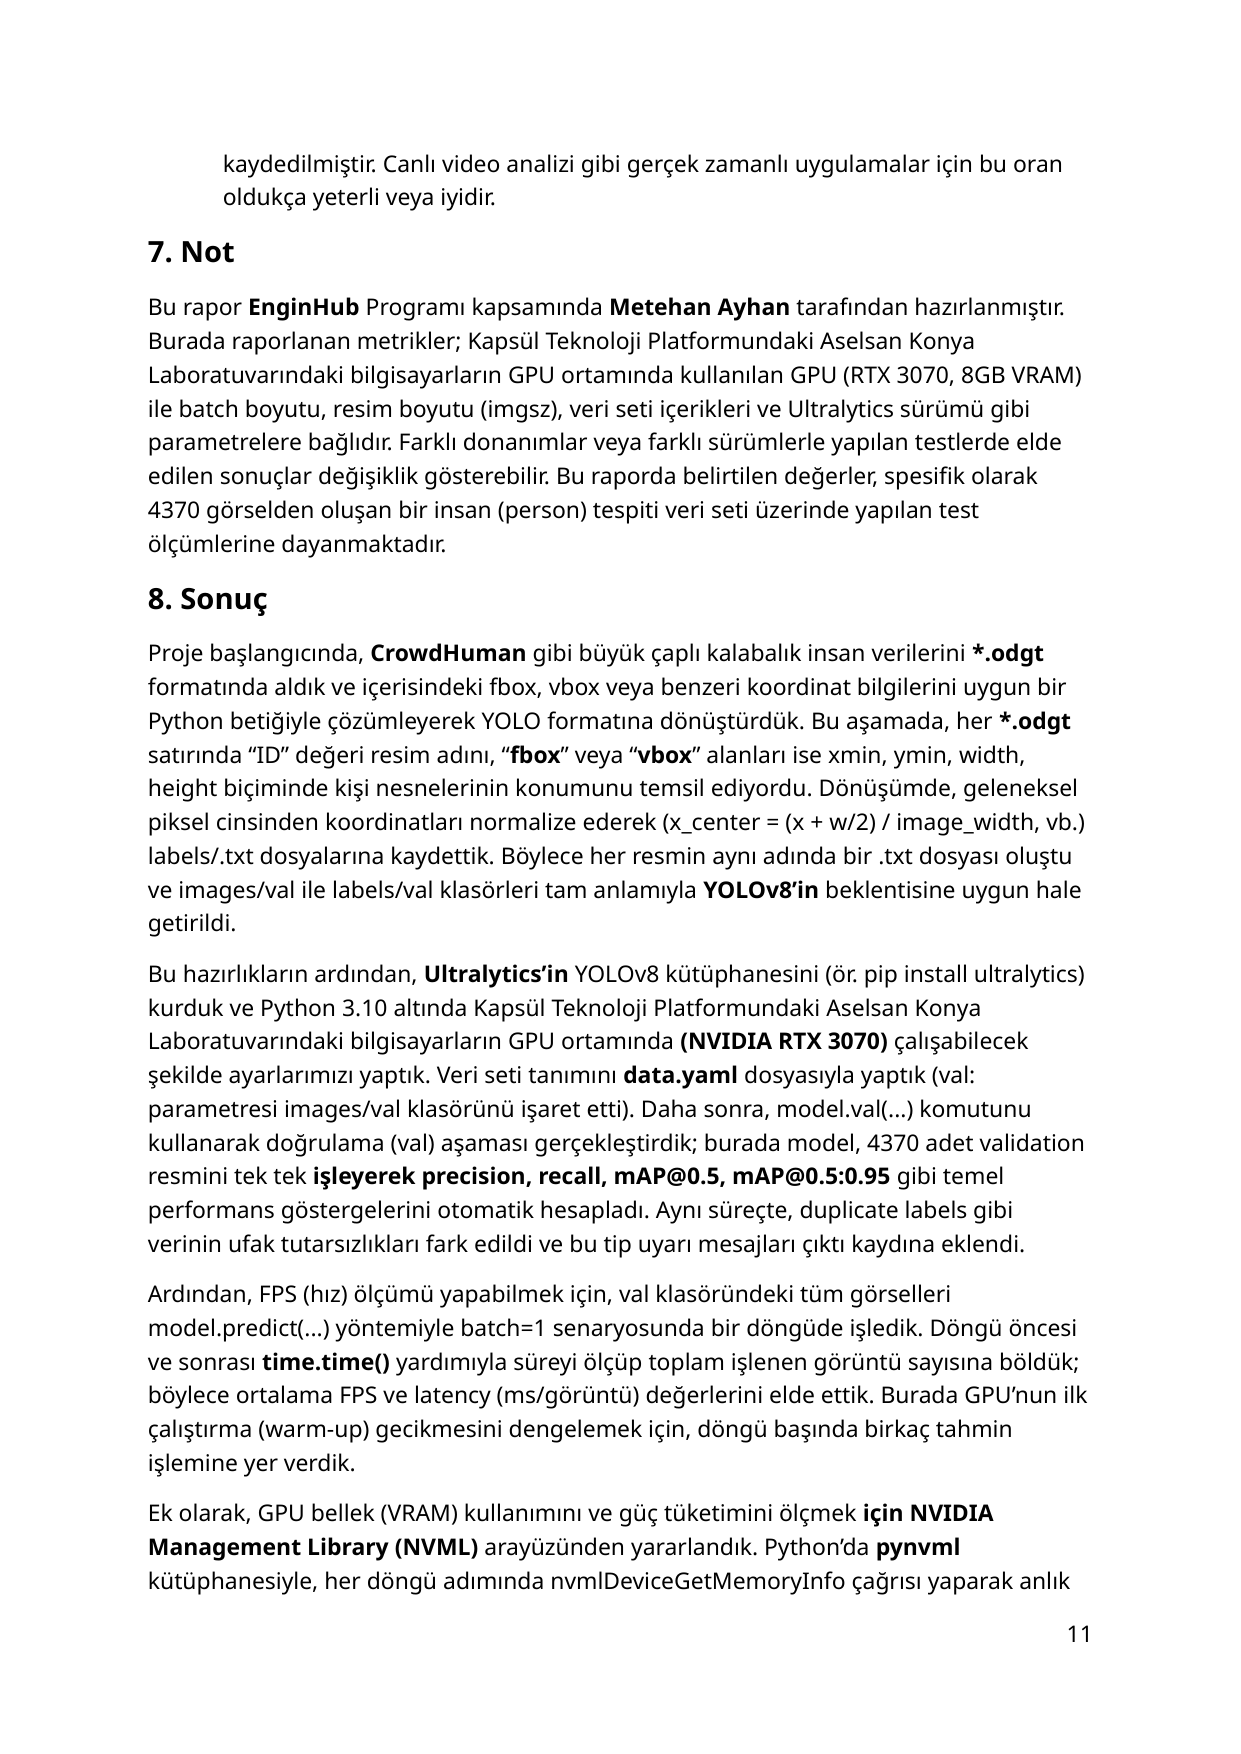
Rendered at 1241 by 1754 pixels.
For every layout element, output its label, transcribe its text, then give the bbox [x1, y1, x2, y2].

text 8. Sonuç [148, 578, 1093, 618]
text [148, 1497, 1093, 1596]
text Bu hazırlıkların ardından, Ultralytics’in YOLOv8 kütüphanesini (ör. pip install ultralytics) kurduk ve Python 3.10 altında Kapsül Teknoloji Platformundaki Aselsan Konya Laboratuvarındaki bilgisayarların GPU ortamında (NVIDIA RTX 3070) çalışabilecek şekilde ayarlarımızı yaptık. Veri seti tanımını data.yaml dosyasıyla yaptık (val: parametresi images/val klasörünü işaret etti). Daha sonra, model.val(...) komutunu kullanarak doğrulama (val) aşaması gerçekleştirdik; burada model, 4370 adet validation resmini tek tek işleyerek precision, recall, mAP@0.5, mAP@0.5:0.95 gibi temel performans göstergelerini otomatik hesapladı. Aynı süreçte, duplicate labels gibi verinin ufak tutarsızlıkları fark edildi ve bu tip uyarı mesajları çıktı kaydına eklendi. [148, 958, 1093, 1259]
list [185, 148, 1093, 213]
text 7. Not [148, 232, 1093, 271]
text Ardından, FPS (hız) ölçümü yapabilmek için, val klasöründeki tüm görselleri model.predict(...) yöntemiyle batch=1 senaryosunda bir döngüde işledik. Döngü öncesi ve sonrası time.time() yardımıyla süreyi ölçüp toplam işlenen görüntü sayısına böldük; böylece ortalama FPS ve latency (ms/görüntü) değerlerini elde ettik. Burada GPU’nun ilk çalıştırma (warm-up) gecikmesini dengelemek için, döngü başında birkaç tahmin işlemine yer verdik. [148, 1278, 1093, 1478]
text Bu rapor EnginHub Programı kapsamında Metehan Ayhan tarafından hazırlanmıştır. Burada raporlanan metrikler; Kapsül Teknoloji Platformundaki Aselsan Konya Laboratuvarındaki bilgisayarların GPU ortamında kullanılan GPU (RTX 3070, 8GB VRAM) ile batch boyutu, resim boyutu (imgsz), veri seti içerikleri ve Ultralytics sürümü gibi parametrelere bağlıdır. Farklı donanımlar veya farklı sürümlerle yapılan testlerde elde edilen sonuçlar değişiklik gösterebilir. Bu raporda belirtilen değerler, spesifik olarak 4370 görselden oluşan bir insan (person) tespiti veri seti üzerinde yapılan test ölçümlerine dayanmaktadır. [148, 291, 1093, 559]
text Proje başlangıcında, CrowdHuman gibi büyük çaplı kalabalık insan verilerini *.odgt formatında aldık ve içerisindeki fbox, vbox veya benzeri koordinat bilgilerini uygun bir Python betiğiyle çözümleyerek YOLO formatına dönüştürdük. Bu aşamada, her *.odgt satırında “ID” değeri resim adını, “fbox” veya “vbox” alanları ise xmin, ymin, width, height biçiminde kişi nesnelerinin konumunu temsil ediyordu. Dönüşümde, geleneksel piksel cinsinden koordinatları normalize ederek (x_center = (x + w/2) / image_width, vb.) labels/.txt dosyalarına kaydettik. Böylece her resmin aynı adında bir .txt dosyası oluştu ve images/val ile labels/val klasörleri tam anlamıyla YOLOv8’in beklentisine uygun hale getirildi. [148, 637, 1093, 939]
